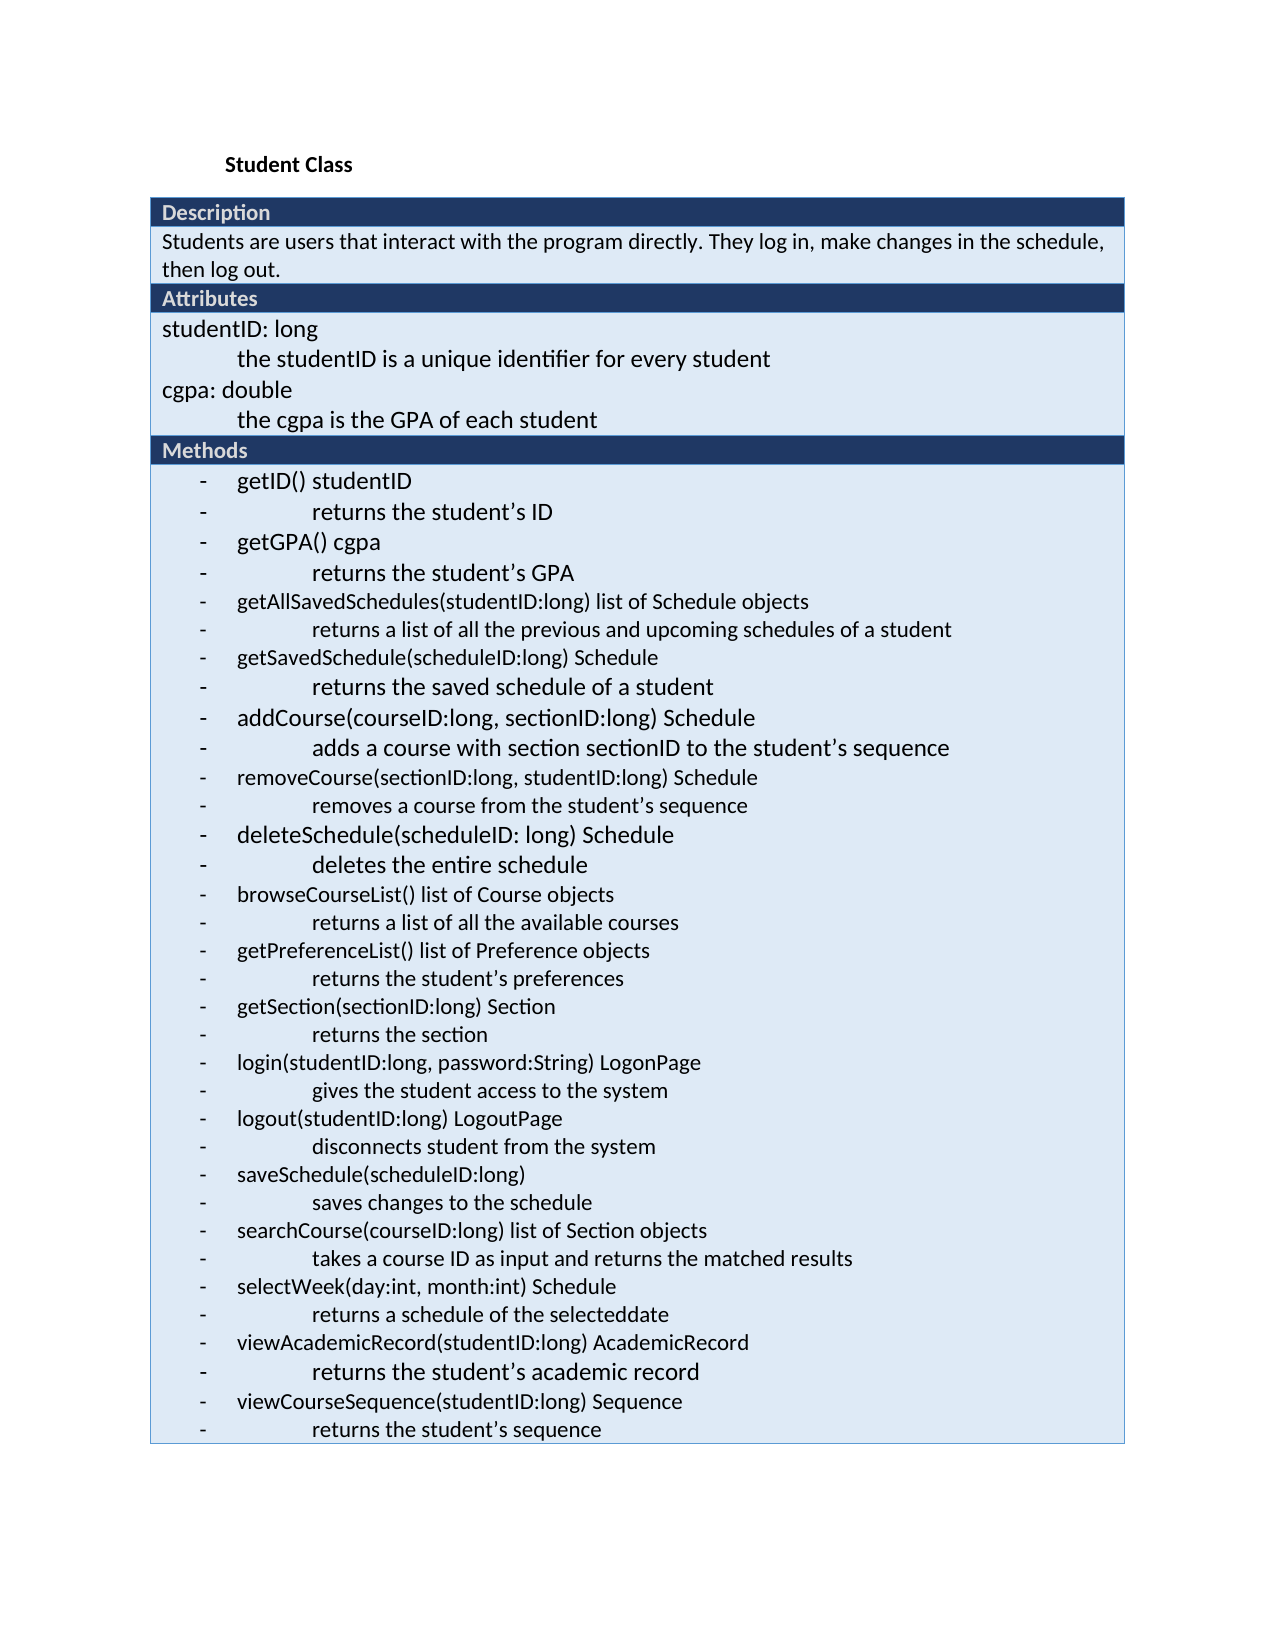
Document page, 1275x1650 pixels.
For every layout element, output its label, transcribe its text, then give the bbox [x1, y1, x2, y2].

table_cell Students are users that interact with the program directly. They log in, make changes in the schedule, then log out. [151, 227, 1124, 283]
table_cell Methods [151, 436, 1124, 464]
text Student Class [150, 150, 1125, 178]
table_cell studentID: long the studentID is a unique identifier for every student cgpa: double the cgpa is the GPA of each student [151, 313, 1124, 435]
table_cell getID() studentID returns the student’s ID getGPA() cgpa returns the student’s GPA getAllSavedSchedules(studentID:long) list of Schedule objects returns a list of all the previous and upcoming schedules of a student getSavedSchedule(scheduleID:long) Schedule returns the saved schedule of a student addCourse(courseID:long, sectionID:long) Schedule adds a course with section sectionID to the student’s sequence removeCourse(sectionID:long, studentID:long) Schedule removes a course from the student’s sequence deleteSchedule(scheduleID: long) Schedule deletes the entire schedule browseCourseList() list of Course objects returns a list of all the available courses getPreferenceList() list of Preference objects returns the student’s preferences getSection(sectionID:long) Section returns the section login(studentID:long, password:String) LogonPage gives the student access to the system logout(studentID:long) LogoutPage disconnects student from the system saveSchedule(scheduleID:long) saves changes to the schedule searchCourse(courseID:long) list of Section objects takes a course ID as input and returns the matched results selectWeek(day:int, month:int) Schedule returns a schedule of the selecteddate viewAcademicRecord(studentID:long) AcademicRecord returns the student’s academic record viewCourseSequence(studentID:long) Sequence returns the student’s sequence [151, 465, 1124, 1443]
table_cell Attributes [151, 284, 1124, 312]
table_header Description [151, 198, 1124, 226]
